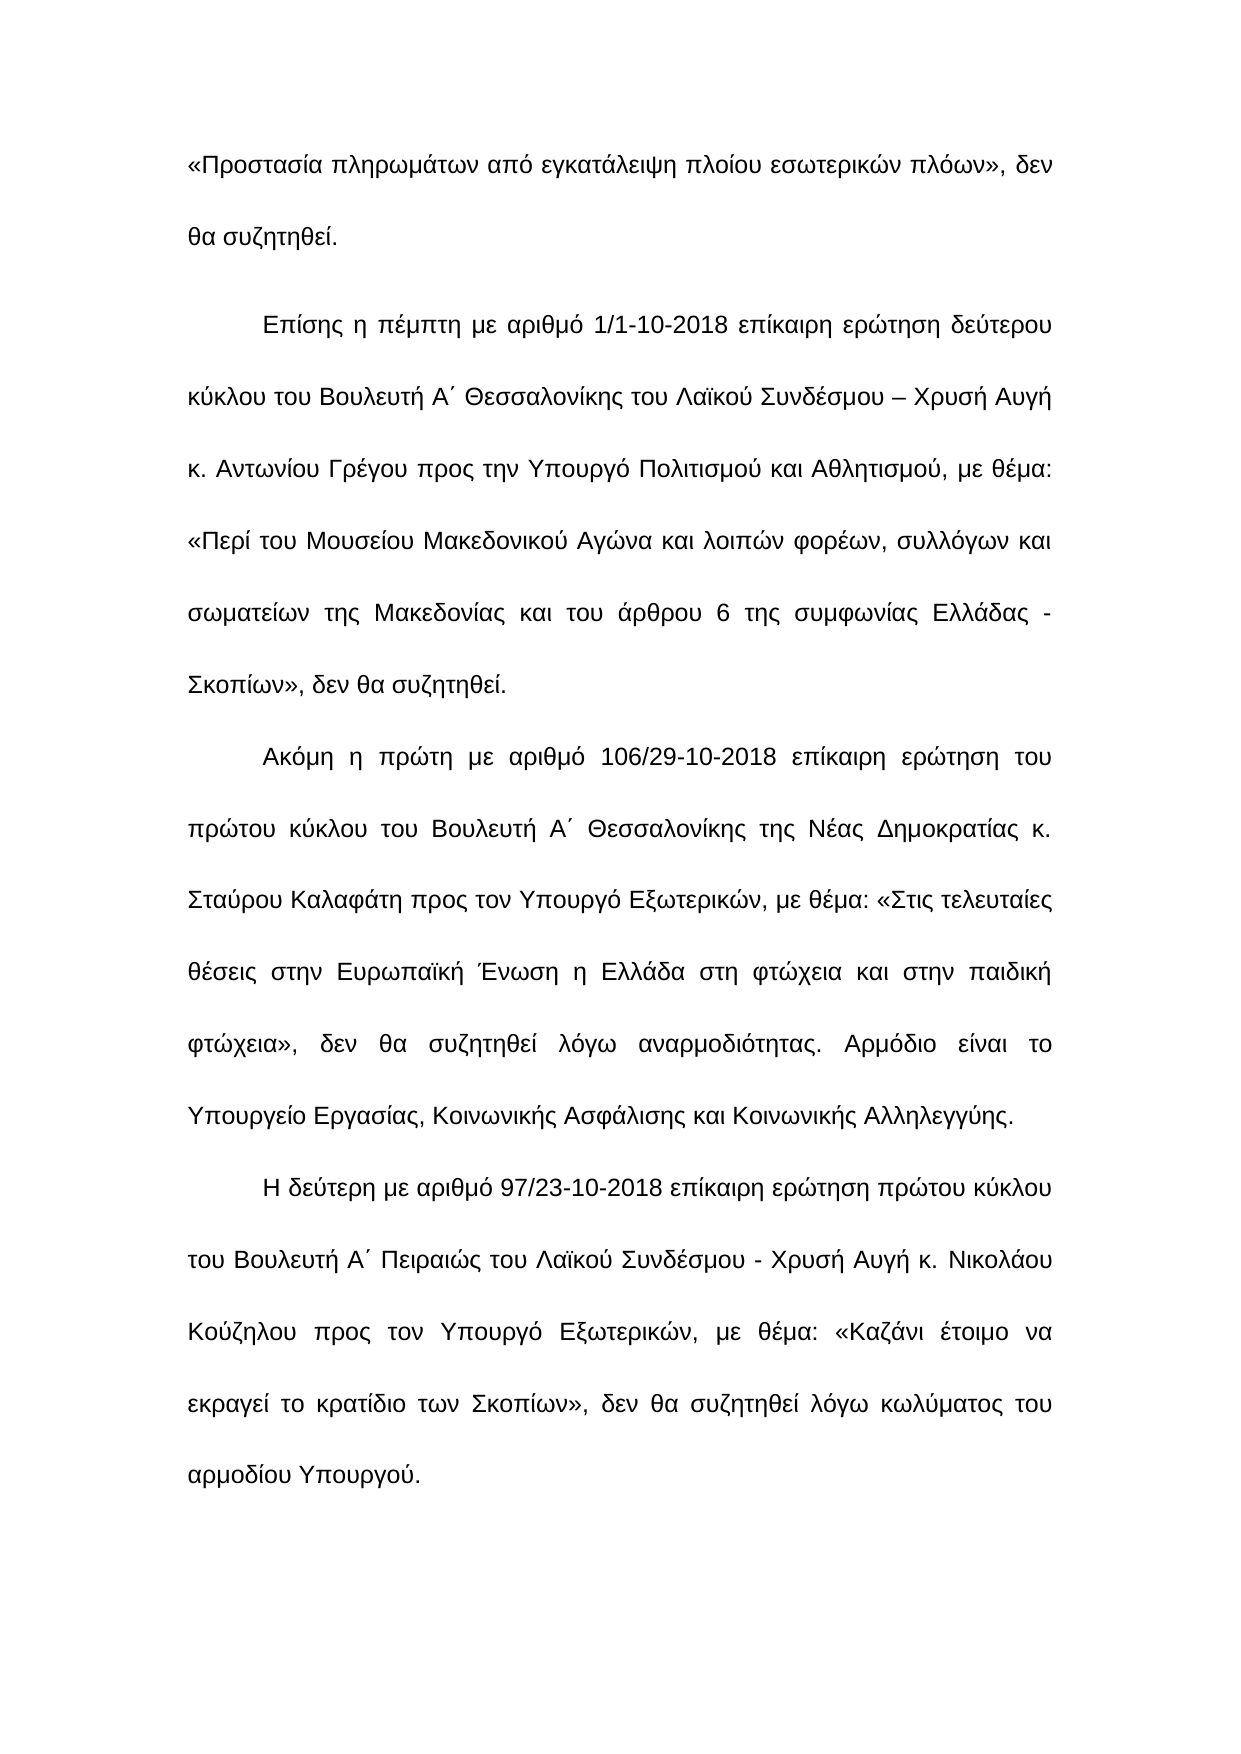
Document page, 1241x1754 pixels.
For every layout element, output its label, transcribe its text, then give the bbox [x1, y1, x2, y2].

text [187, 150, 1053, 251]
text Ακόμη η πρώτη με αριθμό 106/29-10-2018 επίκαιρη ερώτηση του πρώτου κύκλου του Βουλευτή Α΄ Θεσσαλονίκης της Νέας Δημοκρατίας κ. Σταύρου Καλαφάτη προς τον Υπουργό Εξωτερικών, με θέμα: «Στις τελευταίες θέσεις στην Ευρωπαϊκή Ένωση η Ελλάδα στη φτώχεια και στην παιδική φτώχεια», δεν θα συζητηθεί λόγω αναρμοδιότητας. Αρμόδιο είναι το Υπουργείο Εργασίας, Κοινωνικής Ασφάλισης και Κοινωνικής Αλληλεγγύης. [187, 742, 1053, 1130]
text Επίσης η πέμπτη με αριθμό 1/1-10-2018 επίκαιρη ερώτηση δεύτερου κύκλου του Βουλευτή Α΄ Θεσσαλονίκης του Λαϊκού Συνδέσμου – Χρυσή Αυγή κ. Αντωνίου Γρέγου προς την Υπουργό Πολιτισμού και Αθλητισμού, με θέμα: «Περί του Μουσείου Μακεδονικού Αγώνα και λοιπών φορέων, συλλόγων και σωματείων της Μακεδονίας και του άρθρου 6 της συμφωνίας Ελλάδας - Σκοπίων», δεν θα συζητηθεί. [187, 310, 1053, 698]
text Η δεύτερη με αριθμό 97/23-10-2018 επίκαιρη ερώτηση πρώτου κύκλου του Βουλευτή Α΄ Πειραιώς του Λαϊκού Συνδέσμου - Χρυσή Αυγή κ. Νικολάου Κούζηλου προς τον Υπουργό Εξωτερικών, με θέμα: «Καζάνι έτοιμο να εκραγεί το κρατίδιο των Σκοπίων», δεν θα συζητηθεί λόγω κωλύματος του αρμοδίου Υπουργού. [187, 1173, 1053, 1489]
